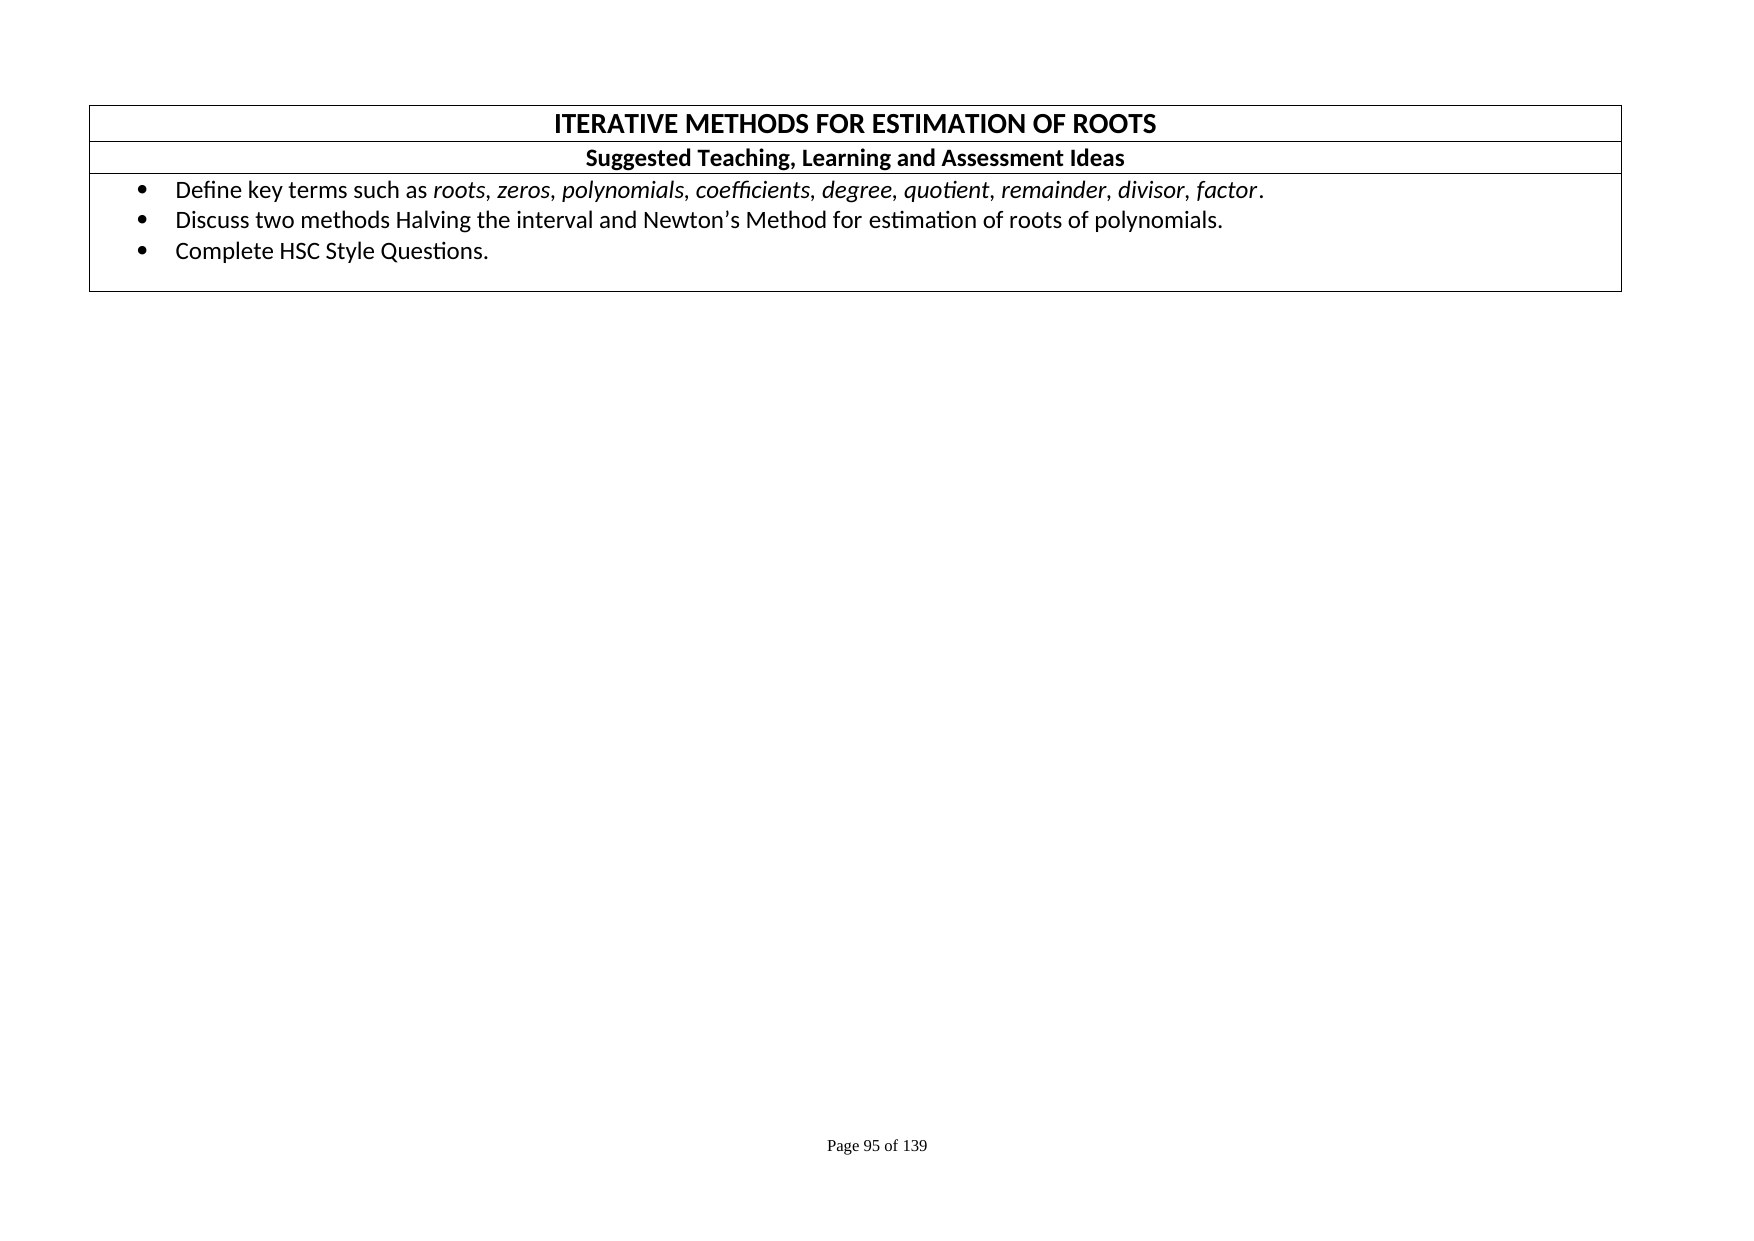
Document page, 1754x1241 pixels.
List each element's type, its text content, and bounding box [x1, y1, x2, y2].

table_cell Suggested Teaching, Learning and Assessment Ideas [90, 142, 1621, 173]
table_header ITERATIVE METHODS FOR ESTIMATION OF ROOTS [90, 106, 1621, 141]
table_cell Define key terms such as roots, zeros, polynomials, coefficients, degree, quotient, remainder, divisor, factor. Discuss two methods Halving the interval and ’s Method for estimation of roots of polynomials. Complete Style Questions. [90, 174, 1621, 291]
